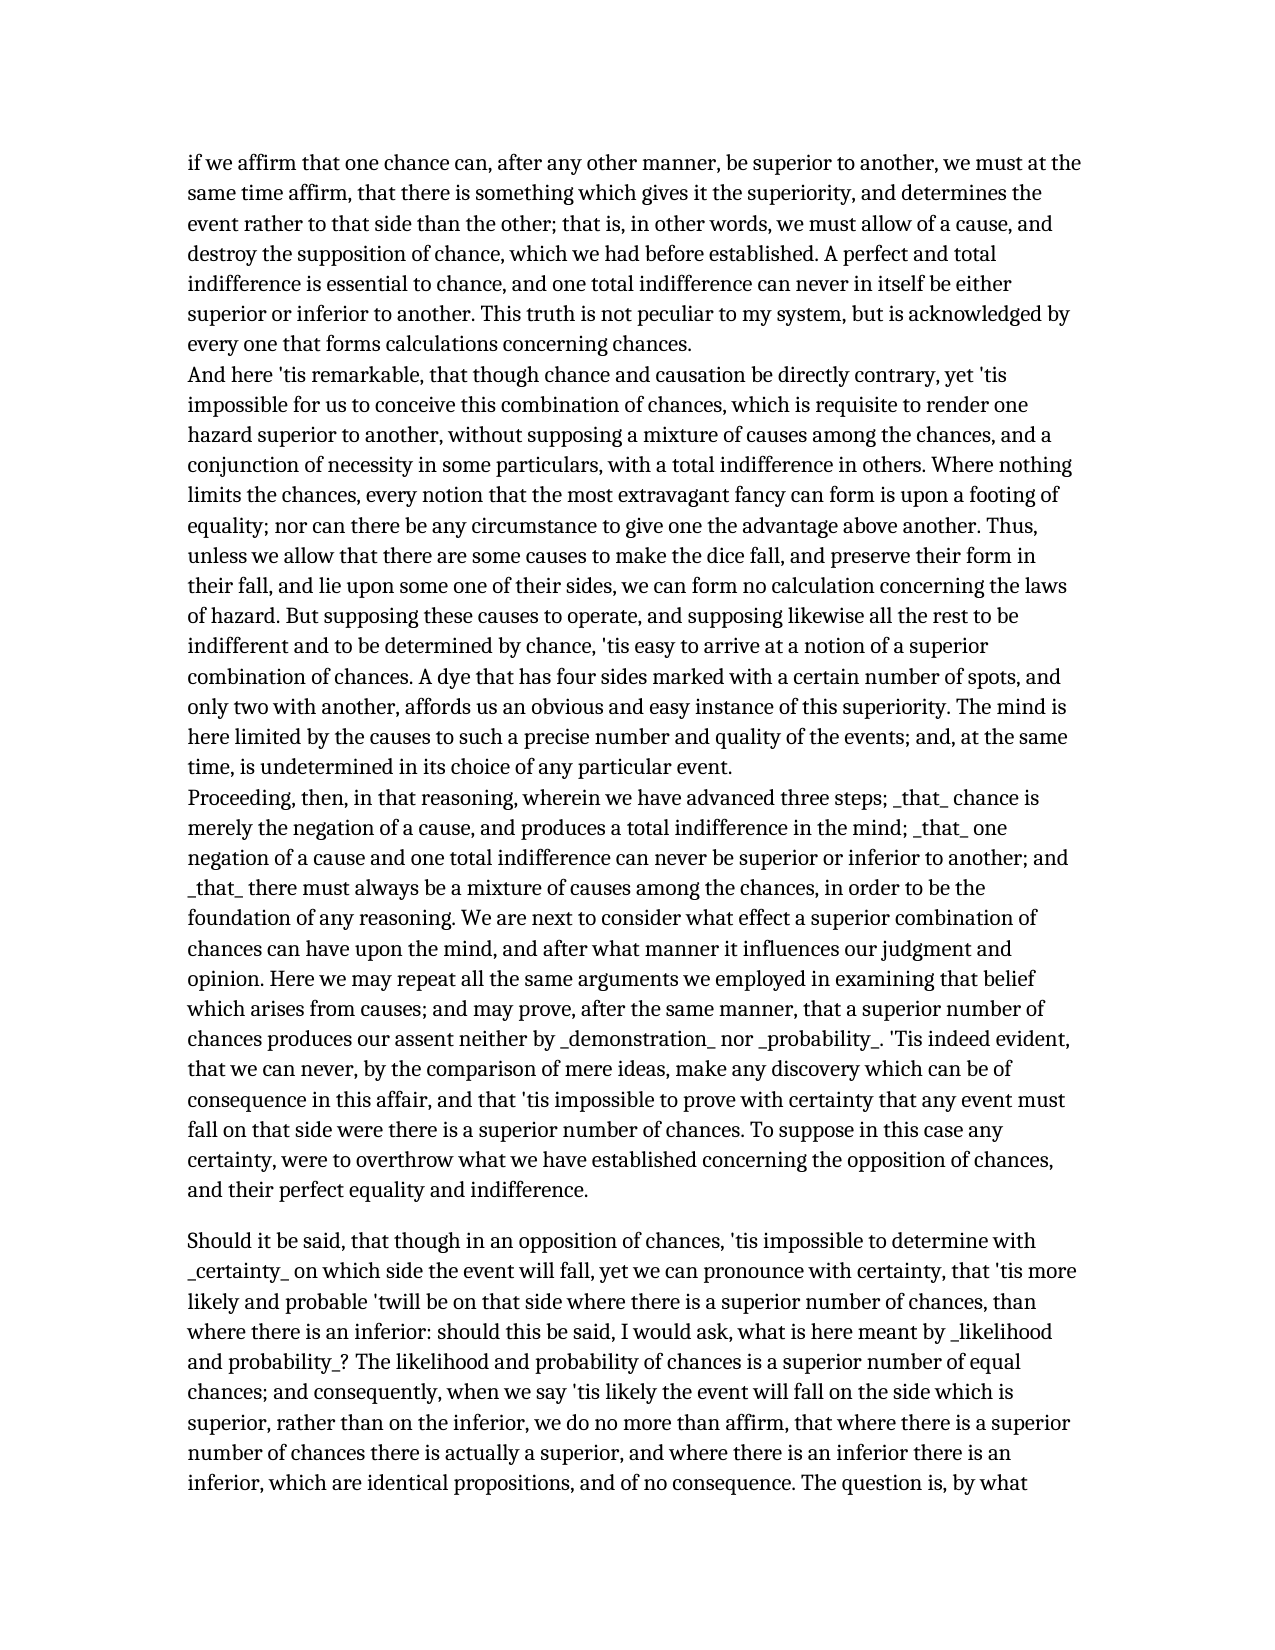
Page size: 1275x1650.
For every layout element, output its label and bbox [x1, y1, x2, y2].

text [187, 1228, 1087, 1496]
text [187, 150, 1087, 1203]
